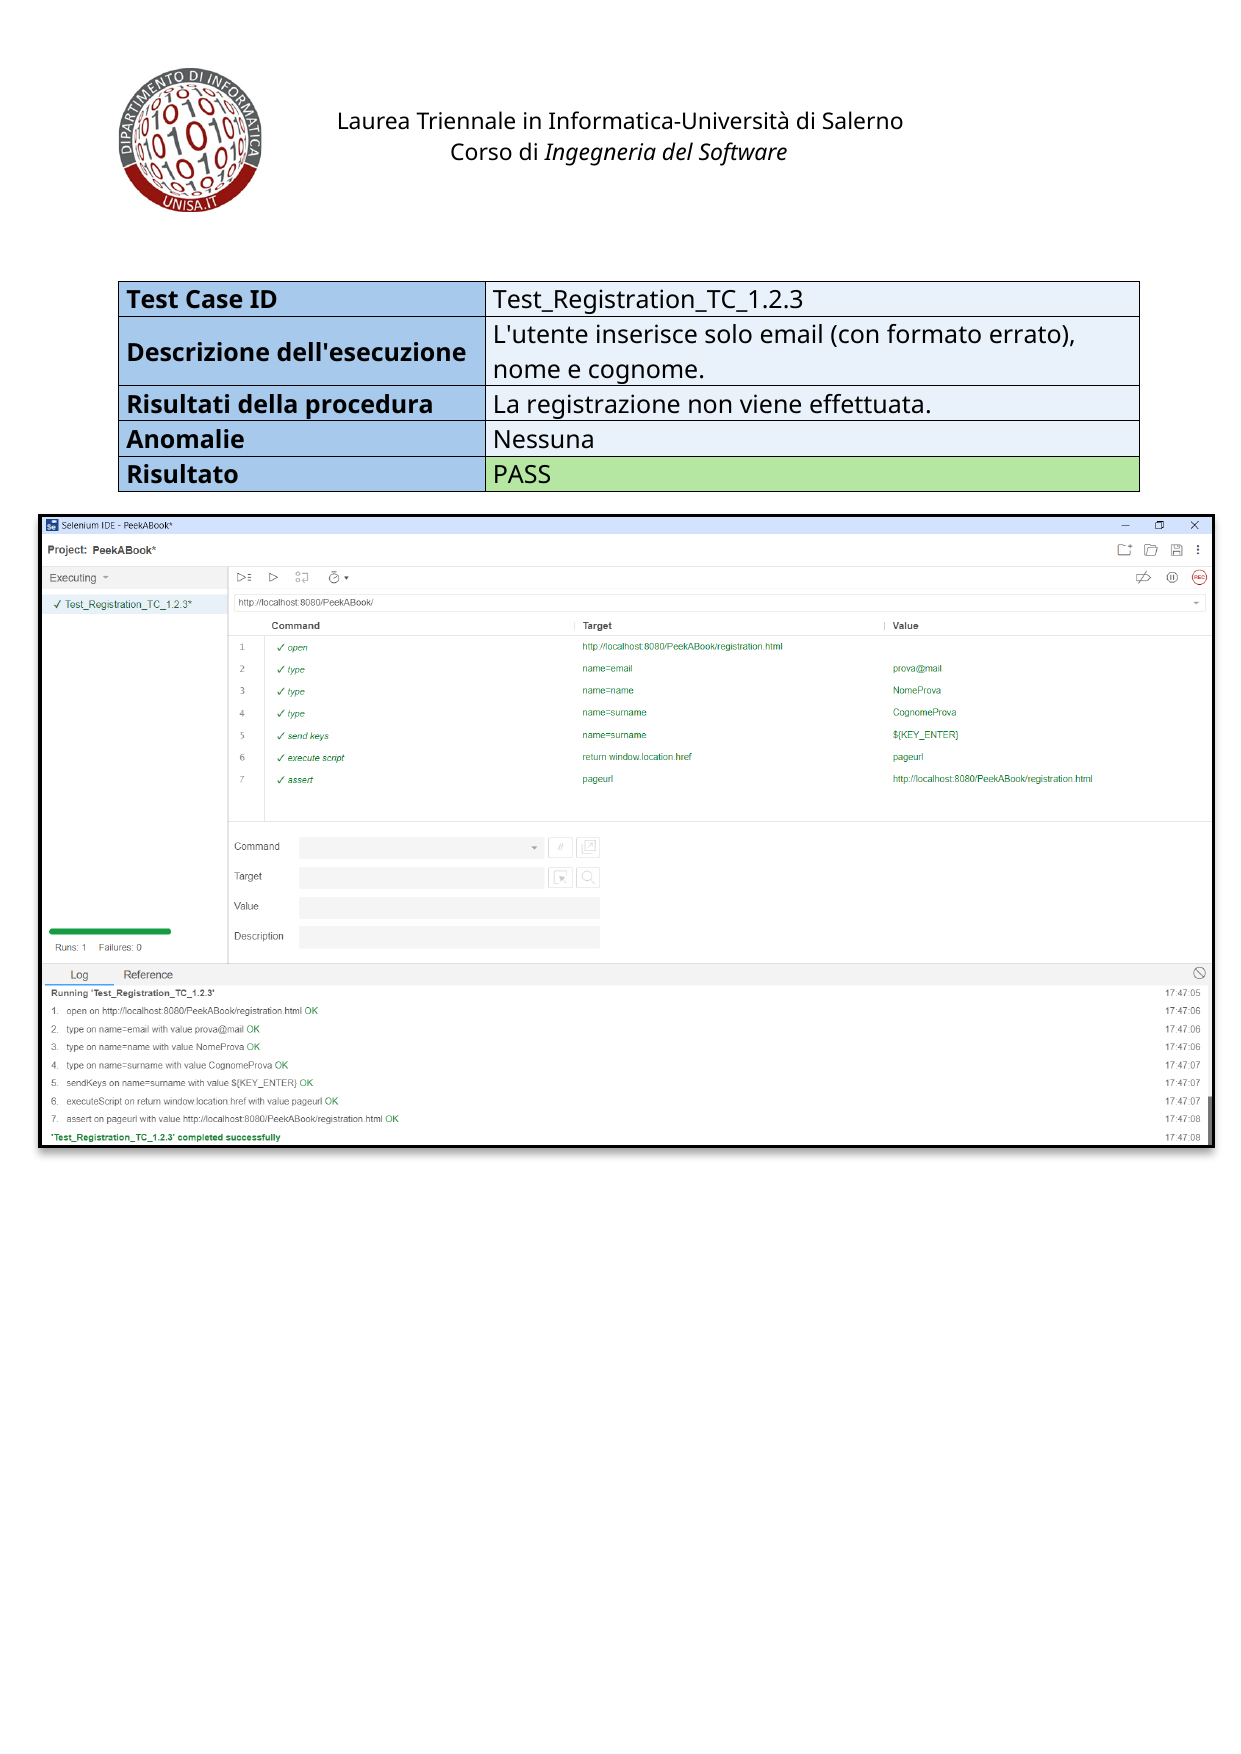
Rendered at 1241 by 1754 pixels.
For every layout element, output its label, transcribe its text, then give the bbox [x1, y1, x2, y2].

table_cell La registrazione non viene effettuata. [486, 386, 1139, 420]
table_cell Anomalie [119, 421, 485, 456]
table_cell Risultati della procedura [119, 386, 485, 420]
picture [118, 68, 262, 212]
table_header Test Case ID [119, 282, 485, 316]
table_cell Descrizione dell'esecuzione [119, 317, 485, 385]
table_cell L'utente inserisce solo email (con formato errato), nome e cognome. [486, 317, 1139, 385]
table_header Test_Registration_TC_1.2.3 [486, 282, 1139, 316]
table_cell PASS [486, 457, 1139, 491]
table_cell Risultato [119, 457, 485, 491]
picture [42, 517, 1212, 1145]
table_cell Nessuna [486, 421, 1139, 456]
